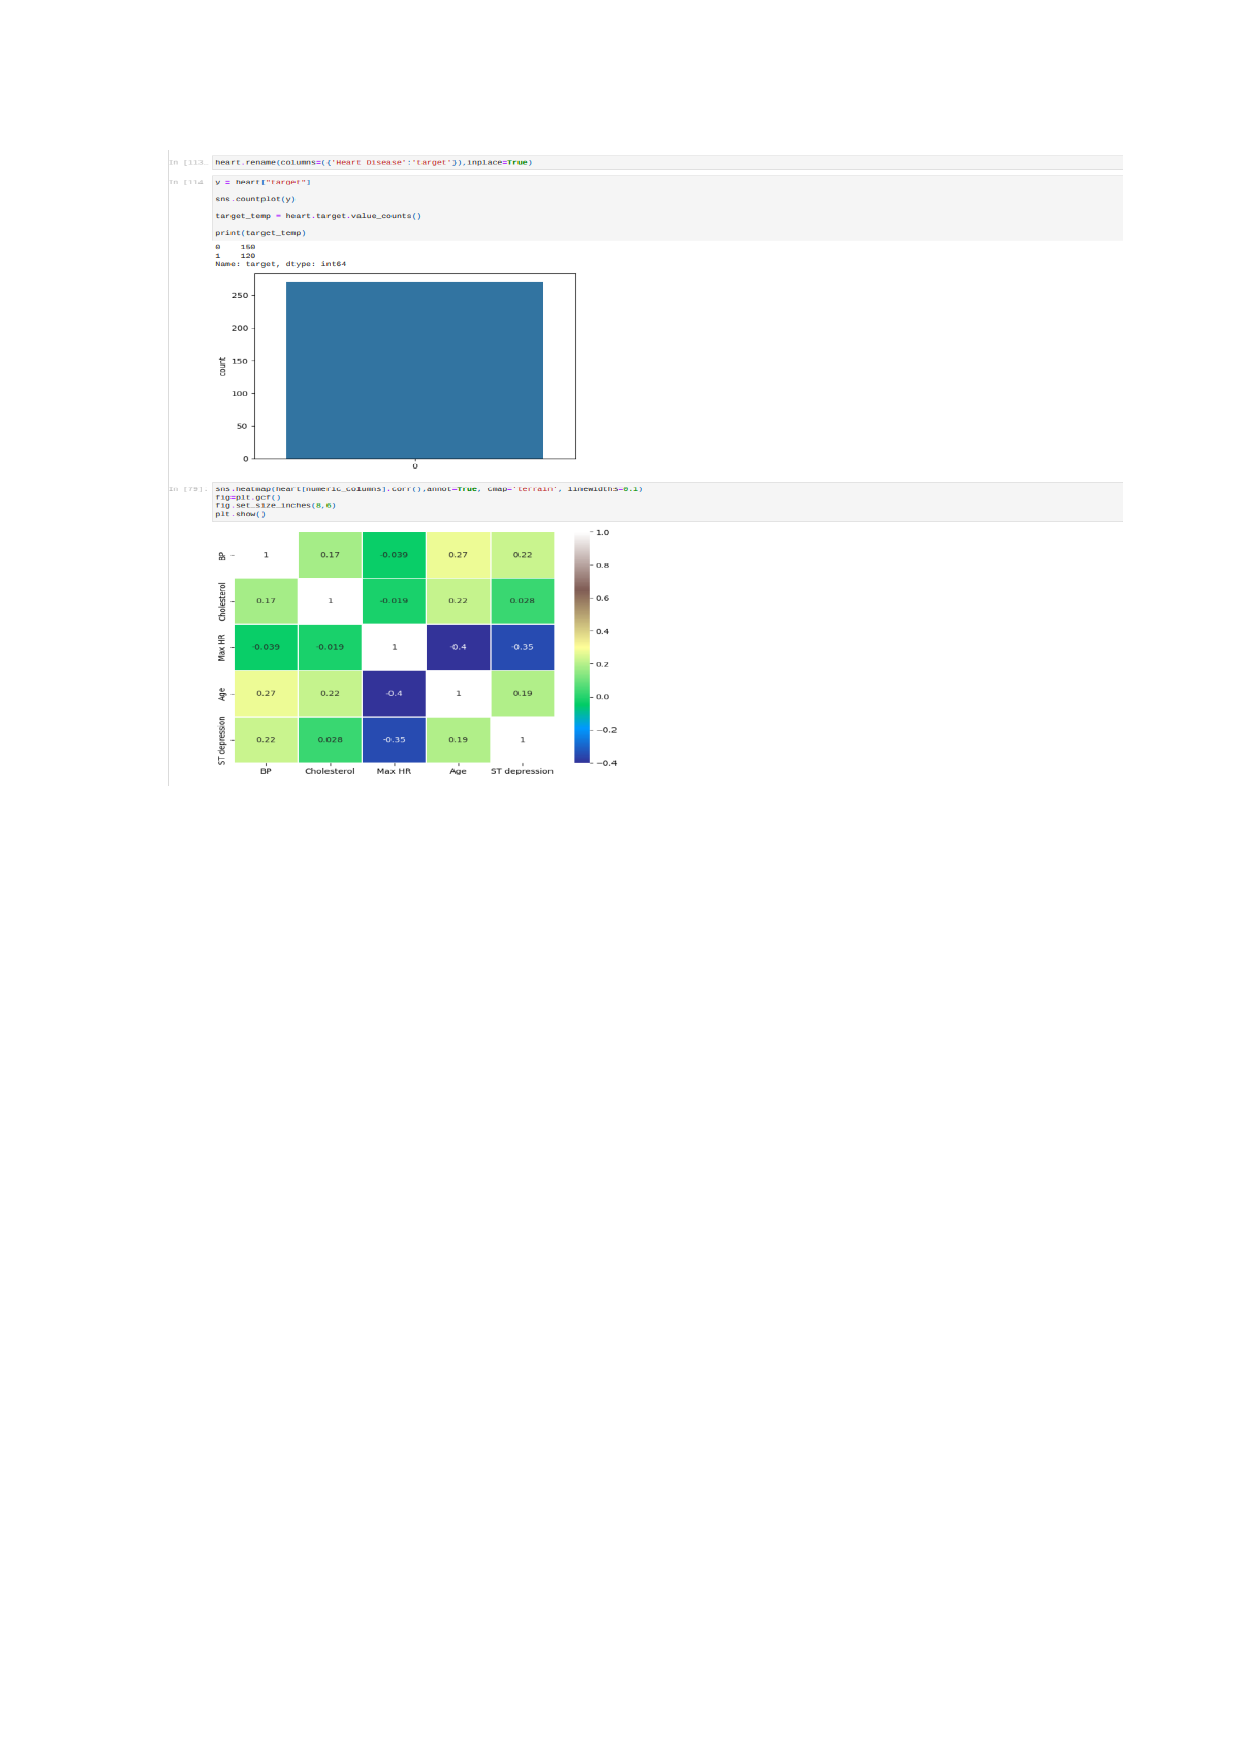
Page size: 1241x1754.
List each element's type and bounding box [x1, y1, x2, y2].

picture [168, 150, 1123, 786]
